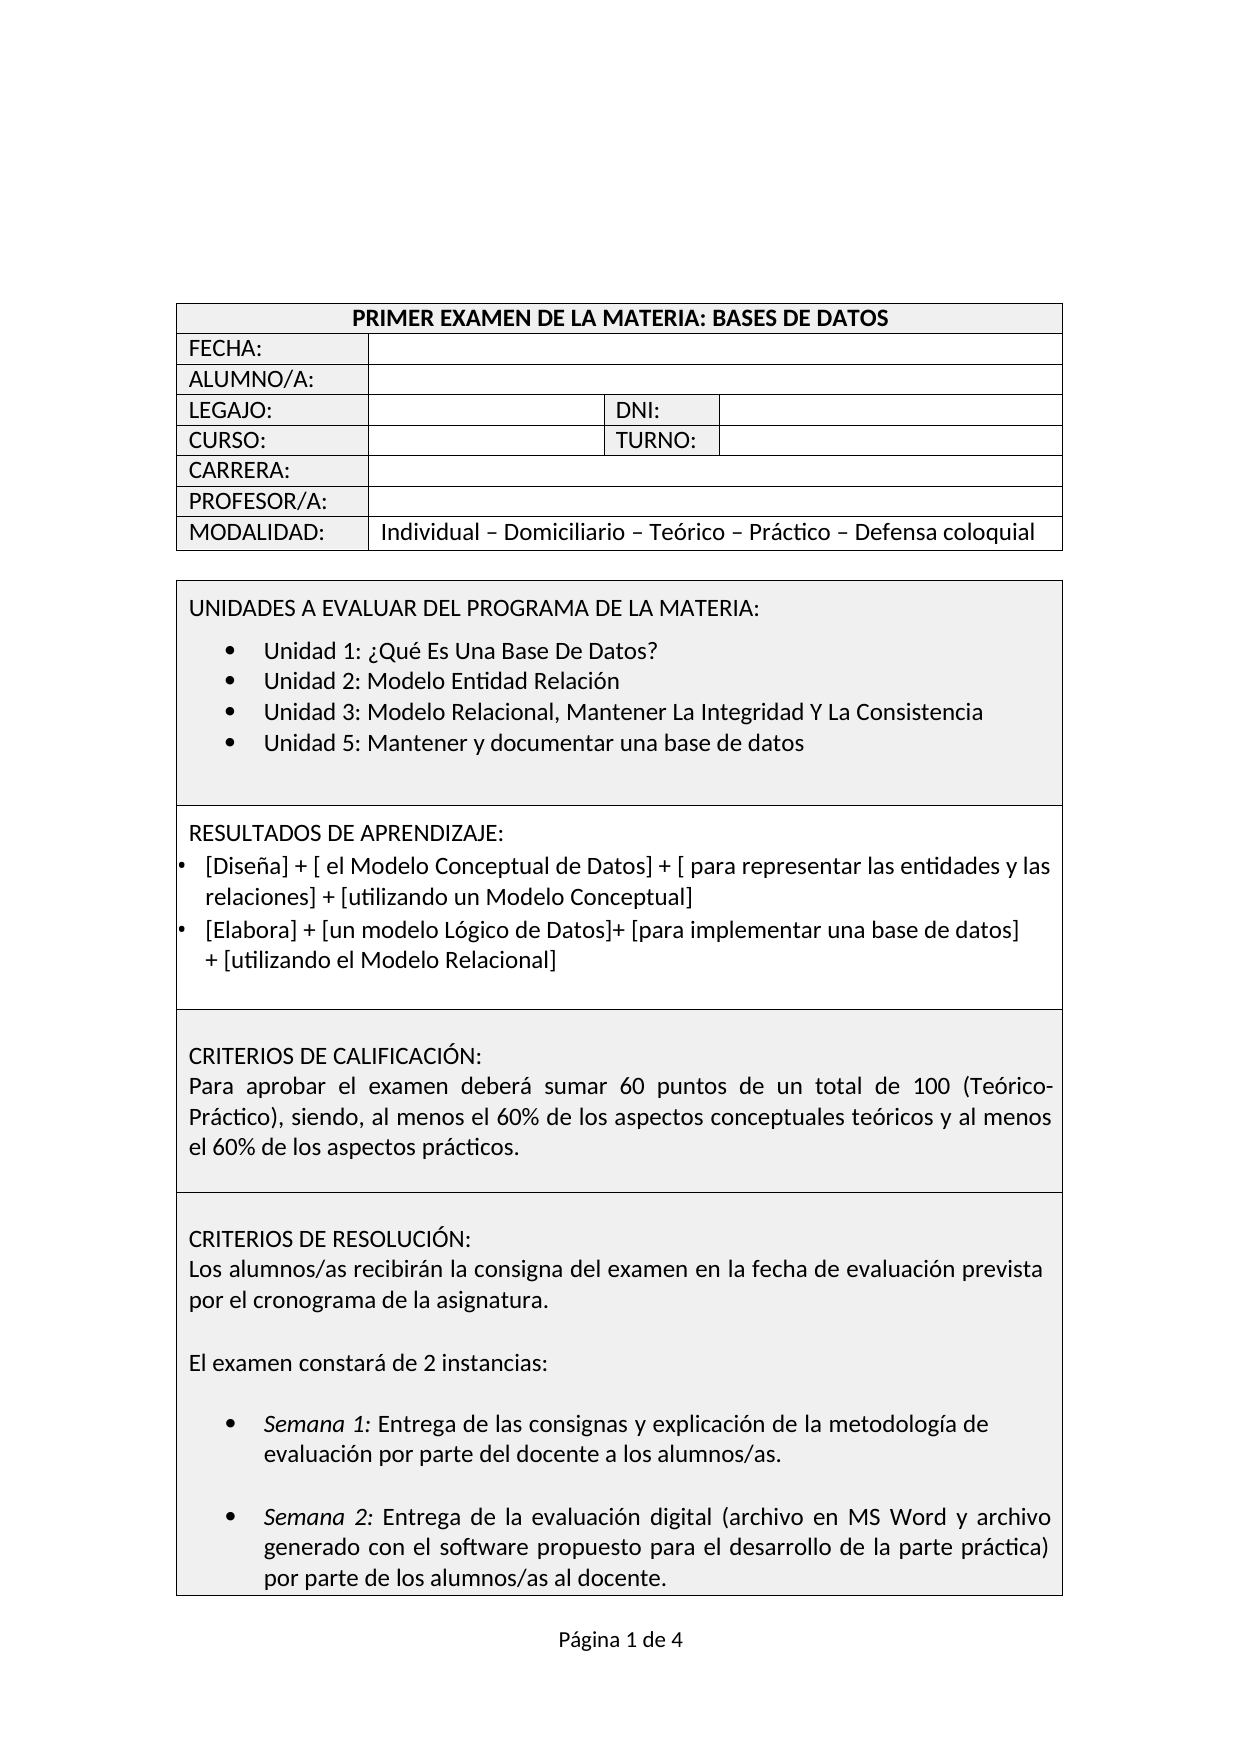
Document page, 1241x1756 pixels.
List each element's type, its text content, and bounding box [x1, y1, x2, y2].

table_cell [369, 426, 604, 455]
table_cell FECHA: [177, 334, 368, 363]
table_header PRIMER EXAMEN DE LA MATERIA: BASES DE DATOS [177, 304, 1062, 333]
table_cell [720, 426, 1062, 455]
table_cell [369, 365, 1062, 394]
table_cell PROFESOR/A: [177, 487, 368, 516]
table_cell MODALIDAD: [177, 517, 368, 549]
table_cell LEGAJO: [177, 395, 368, 425]
table_cell RESULTADOS DE APRENDIZAJE: [Diseña] + [ el Modelo Conceptual de Datos] + [ para representar las entidades y las relaciones] + [utilizando un Modelo Conceptual] [Elabora] + [un modelo Lógico de Datos]+ [para implementar una base de datos] + [utilizando el Modelo Relacional] [177, 806, 1062, 1009]
table_cell CARRERA: [177, 456, 368, 486]
table_cell [369, 487, 1062, 516]
table_cell DNI: [605, 395, 719, 425]
table_cell Individual – Domiciliario – Teórico – Práctico – Defensa coloquial [369, 517, 1062, 549]
table_cell [369, 395, 604, 425]
table_cell [369, 456, 1062, 486]
table_header UNIDADES A EVALUAR DEL PROGRAMA DE LA MATERIA: Unidad 1: ¿Qué Es Una Base De Datos? Unidad 2: Modelo Entidad Relación Unidad 3: Modelo Relacional, Mantener La Integridad Y La Consistencia Unidad 5: Mantener y documentar una base de datos [177, 581, 1062, 805]
table_cell CRITERIOS DE CALIFICACIÓN: Para aprobar el examen deberá sumar 60 puntos de un total de 100 (Teórico-Práctico), siendo, al menos el 60% de los aspectos conceptuales teóricos y al menos el 60% de los aspectos prácticos. [177, 1010, 1062, 1192]
table_cell [720, 395, 1062, 425]
table_cell CURSO: [177, 426, 368, 455]
table_cell [369, 334, 1062, 363]
table_cell ALUMNO/A: [177, 365, 368, 394]
table_cell TURNO: [605, 426, 719, 455]
